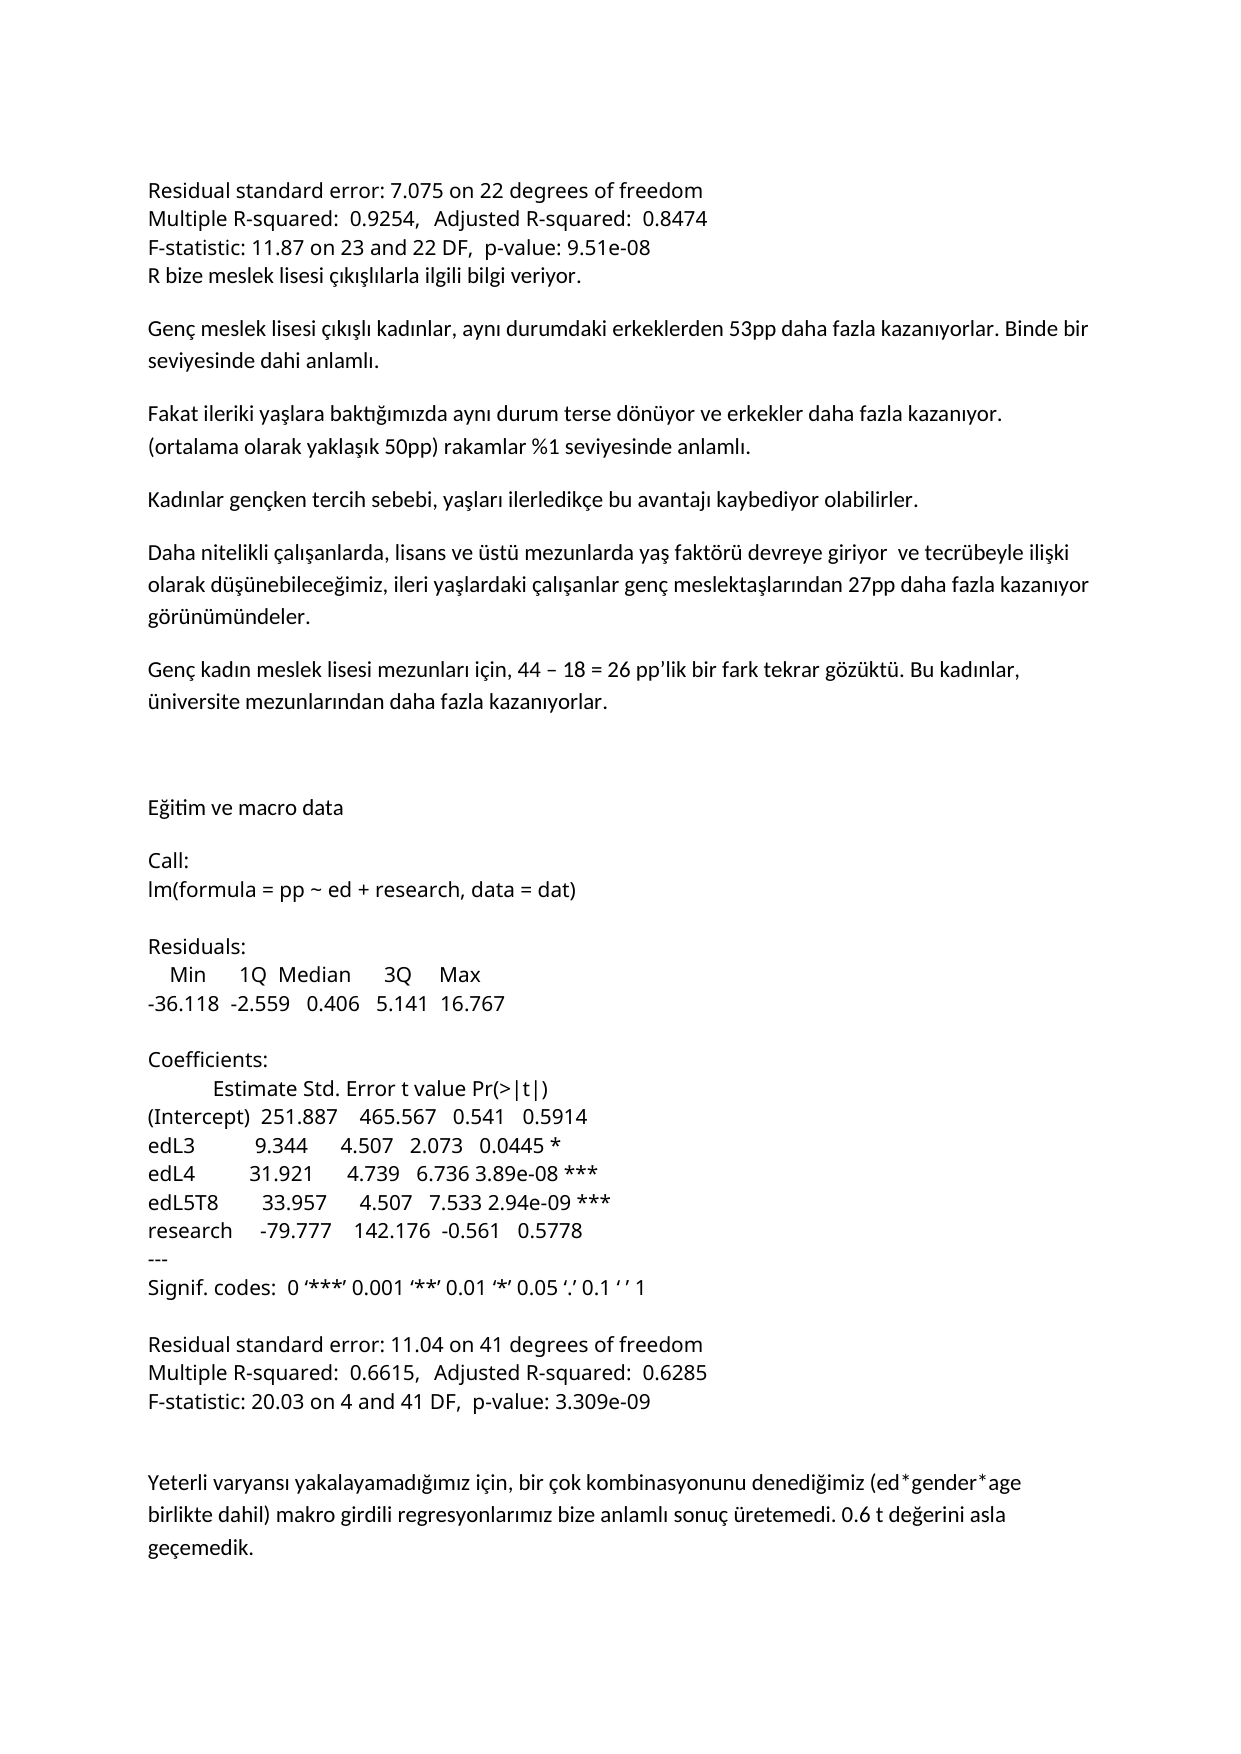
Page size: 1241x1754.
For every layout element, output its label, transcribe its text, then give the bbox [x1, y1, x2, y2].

text Kadınlar gençken tercih sebebi, yaşları ilerledikçe bu avantajı kaybediyor olabilirler. [148, 485, 1093, 513]
text edL5T8 33.957 4.507 7.533 2.94e-09 *** [148, 1188, 1093, 1216]
text R bize meslek lisesi çıkışlılarla ilgili bilgi veriyor. [148, 261, 1093, 289]
text edL3 9.344 4.507 2.073 0.0445 * [148, 1131, 1093, 1159]
text Genç meslek lisesi çıkışlı kadınlar, aynı durumdaki erkeklerden 53pp daha fazla kazanıyorlar. Binde bir seviyesinde dahi anlamlı. [148, 314, 1093, 374]
text Daha nitelikli çalışanlarda, lisans ve üstü mezunlarda yaş faktörü devreye giriyor ve tecrübeyle ilişki olarak düşünebileceğimiz, ileri yaşlardaki çalışanlar genç meslektaşlarından 27pp daha fazla kazanıyor görünümündeler. [148, 538, 1093, 630]
text Yeterli varyansı yakalayamadığımız için, bir çok kombinasyonunu denediğimiz (ed*gender*age birlikte dahil) makro girdili regresyonlarımız bize anlamlı sonuç üretemedi. 0.6 t değerini asla geçemedik. [148, 1468, 1093, 1561]
text Residual standard error: 11.04 on 41 degrees of freedom [148, 1330, 1093, 1358]
text Estimate Std. Error t value Pr(>|t|) [148, 1074, 1093, 1102]
text Call: [148, 846, 1093, 875]
text edL4 31.921 4.739 6.736 3.89e-08 *** [148, 1159, 1093, 1188]
text Min 1Q Median 3Q Max [148, 960, 1093, 989]
text (Intercept) 251.887 465.567 0.541 0.5914 [148, 1102, 1093, 1131]
text Residuals: [148, 932, 1093, 960]
text -36.118 -2.559 0.406 5.141 16.767 [148, 989, 1093, 1017]
text Signif. codes: 0 ‘***’ 0.001 ‘**’ 0.01 ‘*’ 0.05 ‘.’ 0.1 ‘ ’ 1 [148, 1273, 1093, 1301]
text Fakat ileriki yaşlara baktığımızda aynı durum terse dönüyor ve erkekler daha fazla kazanıyor. (ortalama olarak yaklaşık 50pp) rakamlar %1 seviyesinde anlamlı. [148, 399, 1093, 460]
text Genç kadın meslek lisesi mezunları için, 44 – 18 = 26 pp’lik bir fark tekrar gözüktü. Bu kadınlar, üniversite mezunlarından daha fazla kazanıyorlar. [148, 655, 1093, 715]
text F-statistic: 11.87 on 23 and 22 DF, p-value: 9.51e-08 [148, 233, 1093, 261]
text research -79.777 142.176 -0.561 0.5778 [148, 1216, 1093, 1244]
text Coefficients: [148, 1046, 1093, 1074]
text Residual standard error: 7.075 on 22 degrees of freedom [148, 176, 1093, 204]
text Eğitim ve macro data [148, 793, 1093, 821]
text F-statistic: 20.03 on 4 and 41 DF, p-value: 3.309e-09 [148, 1387, 1093, 1415]
text Multiple R-squared: 0.9254, Adjusted R-squared: 0.8474 [148, 204, 1093, 233]
text lm(formula = pp ~ ed + research, data = dat) [148, 875, 1093, 903]
text --- [148, 1244, 1093, 1273]
text Multiple R-squared: 0.6615, Adjusted R-squared: 0.6285 [148, 1358, 1093, 1387]
